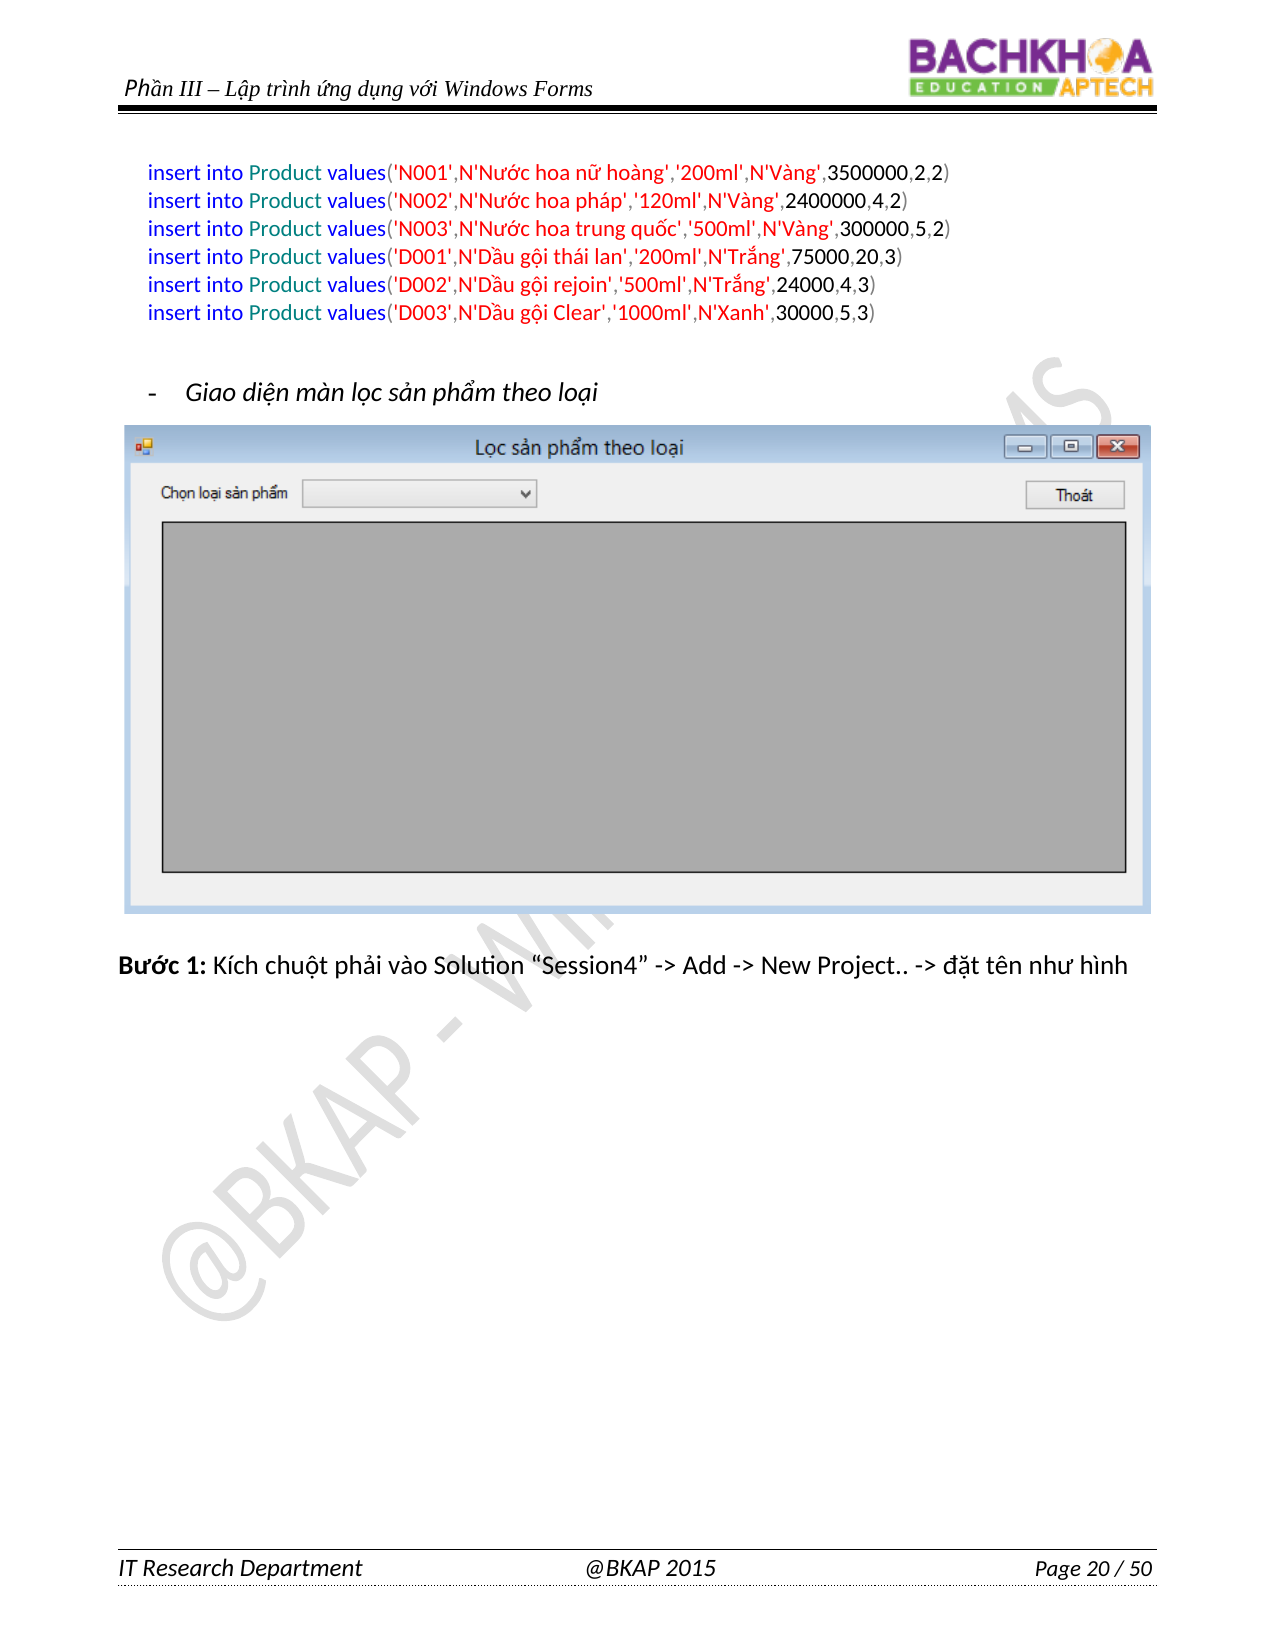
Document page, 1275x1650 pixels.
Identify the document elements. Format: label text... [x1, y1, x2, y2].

text insert into Product values('N002',N'Nước hoa pháp','120ml',N'Vàng',2400000,4,2) [148, 186, 1157, 214]
text insert into Product values('N003',N'Nước hoa trung quốc','500ml',N'Vàng',300000,5,2) [148, 214, 1157, 242]
text insert into Product values('N001',N'Nước hoa nữ hoàng','200ml',N'Vàng',3500000,2,2) [148, 158, 1157, 186]
list Giao diện màn lọc sản phẩm theo loại [148, 376, 1157, 409]
text Bước 1: Kích chuột phải vào Solution “Session4” -> Add -> New Project.. -> đặt tên như hình [118, 948, 1157, 981]
text insert into Product values('D001',N'Dầu gội thái lan','200ml',N'Trắng',75000,20,3) [148, 242, 1157, 270]
text insert into Product values('D003',N'Dầu gội Clear','1000ml',N'Xanh',30000,5,3) [148, 298, 1157, 326]
text insert into Product values('D002',N'Dầu gội rejoin','500ml',N'Trắng',24000,4,3) [148, 270, 1157, 298]
picture [906, 37, 1158, 100]
picture [124, 425, 1151, 914]
